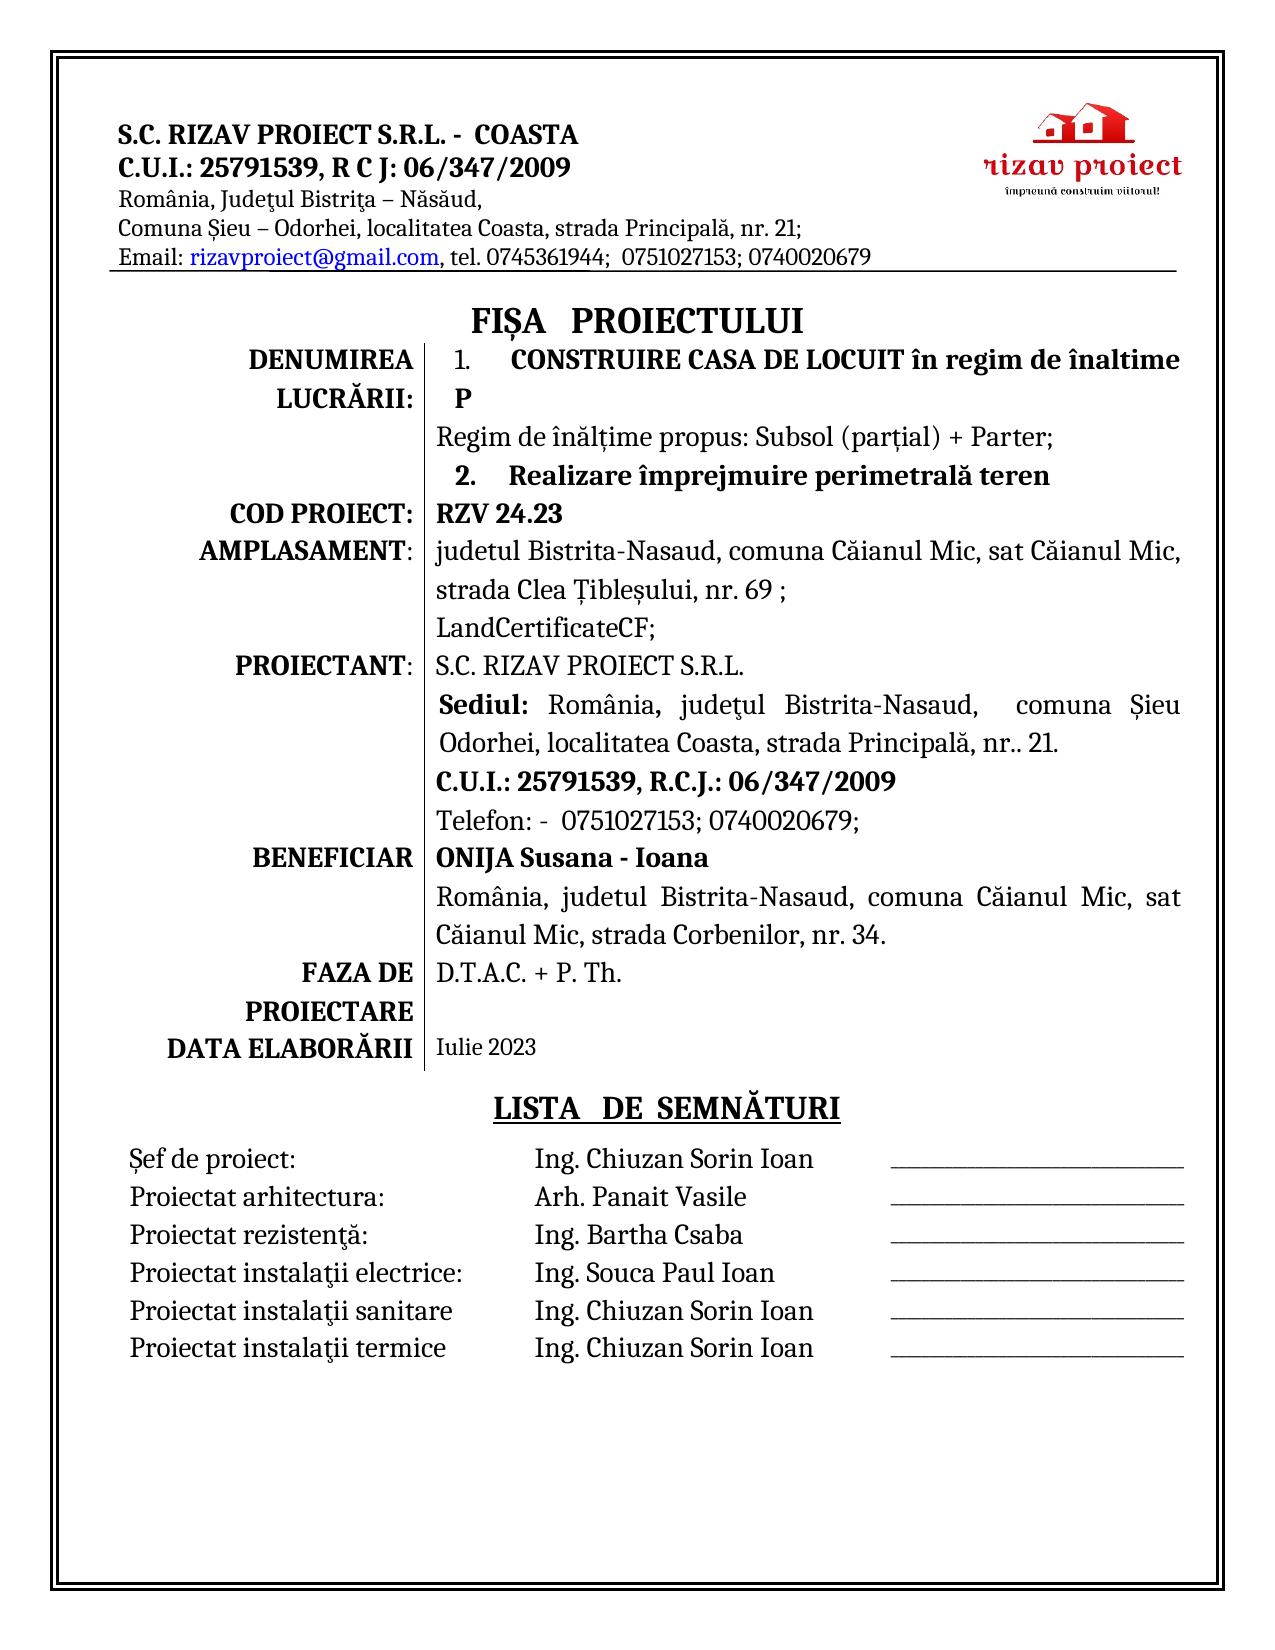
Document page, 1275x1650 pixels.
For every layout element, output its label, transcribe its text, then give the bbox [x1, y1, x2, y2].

table_cell ______________________________________ [876, 1180, 1198, 1218]
table_cell Ing. Souca Paul Ioan [523, 1256, 876, 1294]
text Comuna Şieu – Odorhei, localitatea Coasta, strada Principală, nr. 21; [118, 214, 1157, 243]
table_cell Ing. Bartha Csaba [523, 1218, 876, 1256]
table_header Şef de proiect: [118, 1143, 523, 1180]
table_cell Proiectat instalaţii electrice: [118, 1256, 523, 1294]
table_cell Proiectat arhitectura: [118, 1180, 523, 1218]
table_cell PROIECTANT: [118, 650, 424, 841]
table_cell ONIJA Susana - Ioana România, judetul Bistrita-Nasaud, comuna Căianul Mic, sat Căianul Mic, strada Corbenilor, nr. 34. [425, 841, 1192, 956]
text Email: rizavproiect@gmail.com, tel. 0745361944; 0751027153; 0740020679 [118, 243, 1157, 270]
picture [976, 61, 1188, 238]
text România, Judeţul Bistriţa – Năsăud, [118, 185, 976, 214]
table_cell ______________________________________ [876, 1256, 1198, 1294]
table_cell S.C. RIZAV PROIECT S.R.L. Sediul: România, judeţul Bistrita-Nasaud, comuna Şieu Odorhei, localitatea Coasta, strada Principală, nr.. 21. C.U.I.: 25791539, R.C.J.: 06/347/2009 Telefon: - 0751027153; 0740020679; [425, 650, 1192, 841]
table_cell FAZA DE PROIECTARE [118, 956, 424, 1033]
table_cell Arh. Panait Vasile [523, 1180, 876, 1218]
table_header DENUMIREA LUCRĂRII: [118, 343, 424, 497]
table_cell Proiectat rezistenţă: [118, 1218, 523, 1256]
table_cell judetul Bistrita-Nasaud, comuna Căianul Mic, sat Căianul Mic, strada Clea Țibleșului, nr. 69 ; LandCertificateCF; [425, 535, 1192, 649]
table_cell D.T.A.C. + P. Th. [425, 956, 1192, 1033]
text S.C. RIZAV PROIECT S.R.L. - COASTA [118, 118, 976, 152]
table_cell COD PROIECT: [118, 497, 424, 534]
text FIŞA PROIECTULUI [118, 300, 1157, 343]
table_cell ______________________________________ [876, 1331, 1198, 1369]
table_header CONSTRUIRE CASA DE LOCUIT în regim de înaltime P Regim de înălțime propus: Subsol (parțial) + Parter; 2. Realizare împrejmuire perimetrală teren [425, 343, 1192, 497]
table_cell Iulie 2023 [425, 1033, 1192, 1071]
table_cell Proiectat instalaţii termice [118, 1331, 523, 1369]
table_cell Ing. Chiuzan Sorin Ioan [523, 1331, 876, 1369]
table_cell DATA ELABORĂRII [118, 1033, 424, 1071]
table_cell ______________________________________ [876, 1218, 1198, 1256]
text LISTA DE SEMNĂTURI [418, 1090, 1157, 1128]
table_header Ing. Chiuzan Sorin Ioan [523, 1143, 876, 1180]
table_header ______________________________________ [876, 1143, 1198, 1180]
table_cell Proiectat instalaţii sanitare [118, 1294, 523, 1331]
table_cell Ing. Chiuzan Sorin Ioan [523, 1294, 876, 1331]
table_cell BENEFICIAR [118, 841, 424, 956]
table_cell RZV 24.23 [425, 497, 1192, 534]
table_cell AMPLASAMENT: [118, 535, 424, 649]
table_cell ______________________________________ [876, 1294, 1198, 1331]
text C.U.I.: 25791539, R C J: 06/347/2009 [118, 152, 976, 185]
